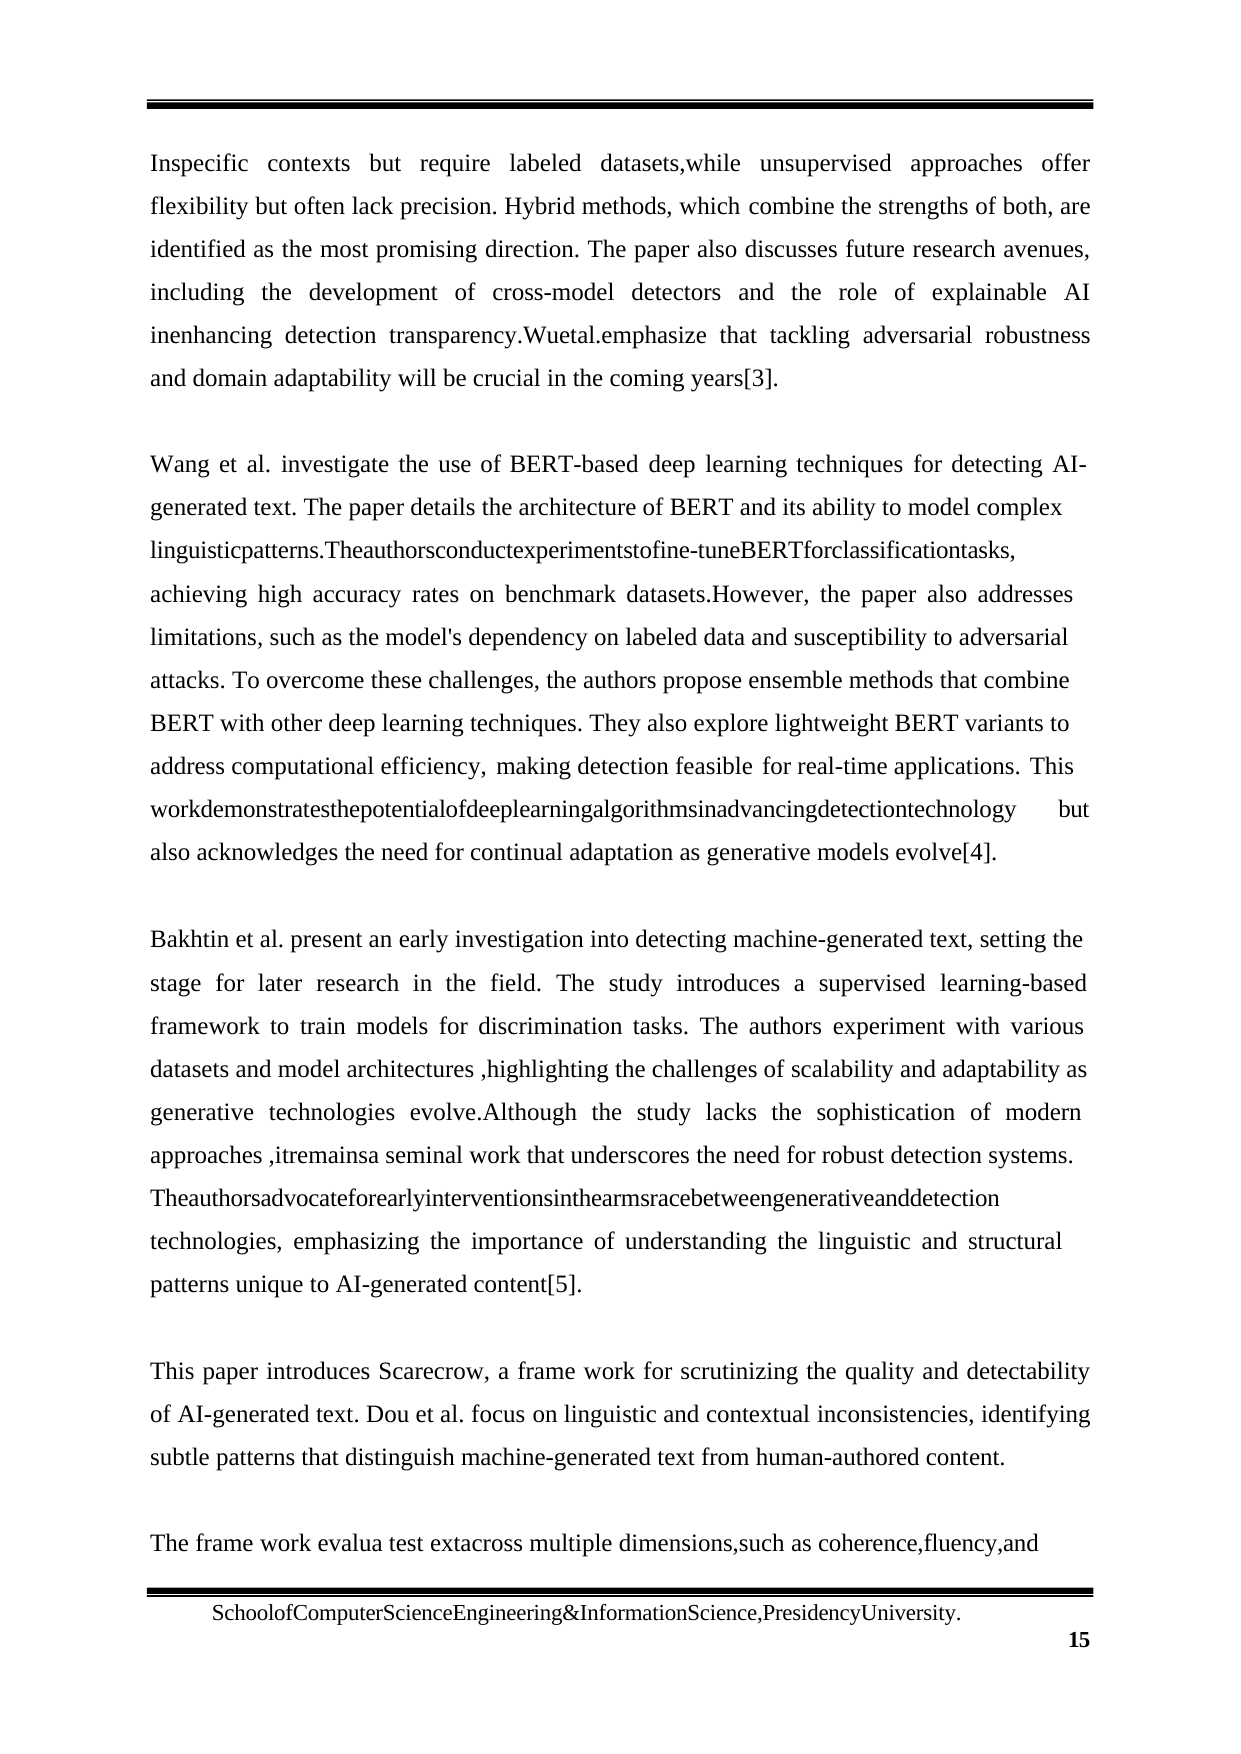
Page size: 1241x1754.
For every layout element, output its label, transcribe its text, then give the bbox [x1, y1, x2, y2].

text The frame work evalua test extacross multiple dimensions,such as coherence,fluency,and [150, 1528, 1166, 1557]
text This paper introduces Scarecrow, a frame work for scrutinizing the quality and detectability of AI-generated text. Dou et al. focus on linguistic and contextual inconsistencies, identifying subtle patterns that distinguish machine-generated text from human-authored content. [150, 1356, 1091, 1471]
text Inspecific contexts but require labeled datasets,while unsupervised approaches offer flexibility but often lack precision. Hybrid methods, which combine the strengths of both, are identified as the most promising direction. The paper also discusses future research avenues, including the development of cross-model detectors and the role of explainable AI inenhancing detection transparency.Wuetal.emphasize that tackling adversarial robustness and domain adaptability will be crucial in the coming years[3]. [150, 148, 1091, 392]
text Bakhtin et al. present an early investigation into detecting machine-generated text, setting the stage for later research in the field. The study introduces a supervised learning-based framework to train models for discrimination tasks. The authors experiment with various datasets and model architectures ,highlighting the challenges of scalability and adaptability as generative technologies evolve.Although the study lacks the sophistication of modern approaches ,itremainsa seminal work that underscores the need for robust detection systems. Theauthorsadvocateforearlyinterventionsinthearmsracebetweengenerativeanddetection technologies, emphasizing the importance of understanding the linguistic and structural patterns unique to AI-generated content[5]. [150, 924, 1091, 1298]
text Wang et al. investigate the use of BERT-based deep learning techniques for detecting AI- generated text. The paper details the architecture of BERT and its ability to model complex linguisticpatterns.Theauthorsconductexperimentstofine-tuneBERTforclassificationtasks, achieving high accuracy rates on benchmark datasets.However, the paper also addresses limitations, such as the model's dependency on labeled data and susceptibility to adversarial attacks. To overcome these challenges, the authors propose ensemble methods that combine BERT with other deep learning techniques. They also explore lightweight BERT variants to address computational efficiency, making detection feasible for real-time applications. This workdemonstratesthepotentialofdeeplearningalgorithmsinadvancingdetectiontechnology but also acknowledges the need for continual adaptation as generative models evolve[4]. [150, 449, 1091, 866]
